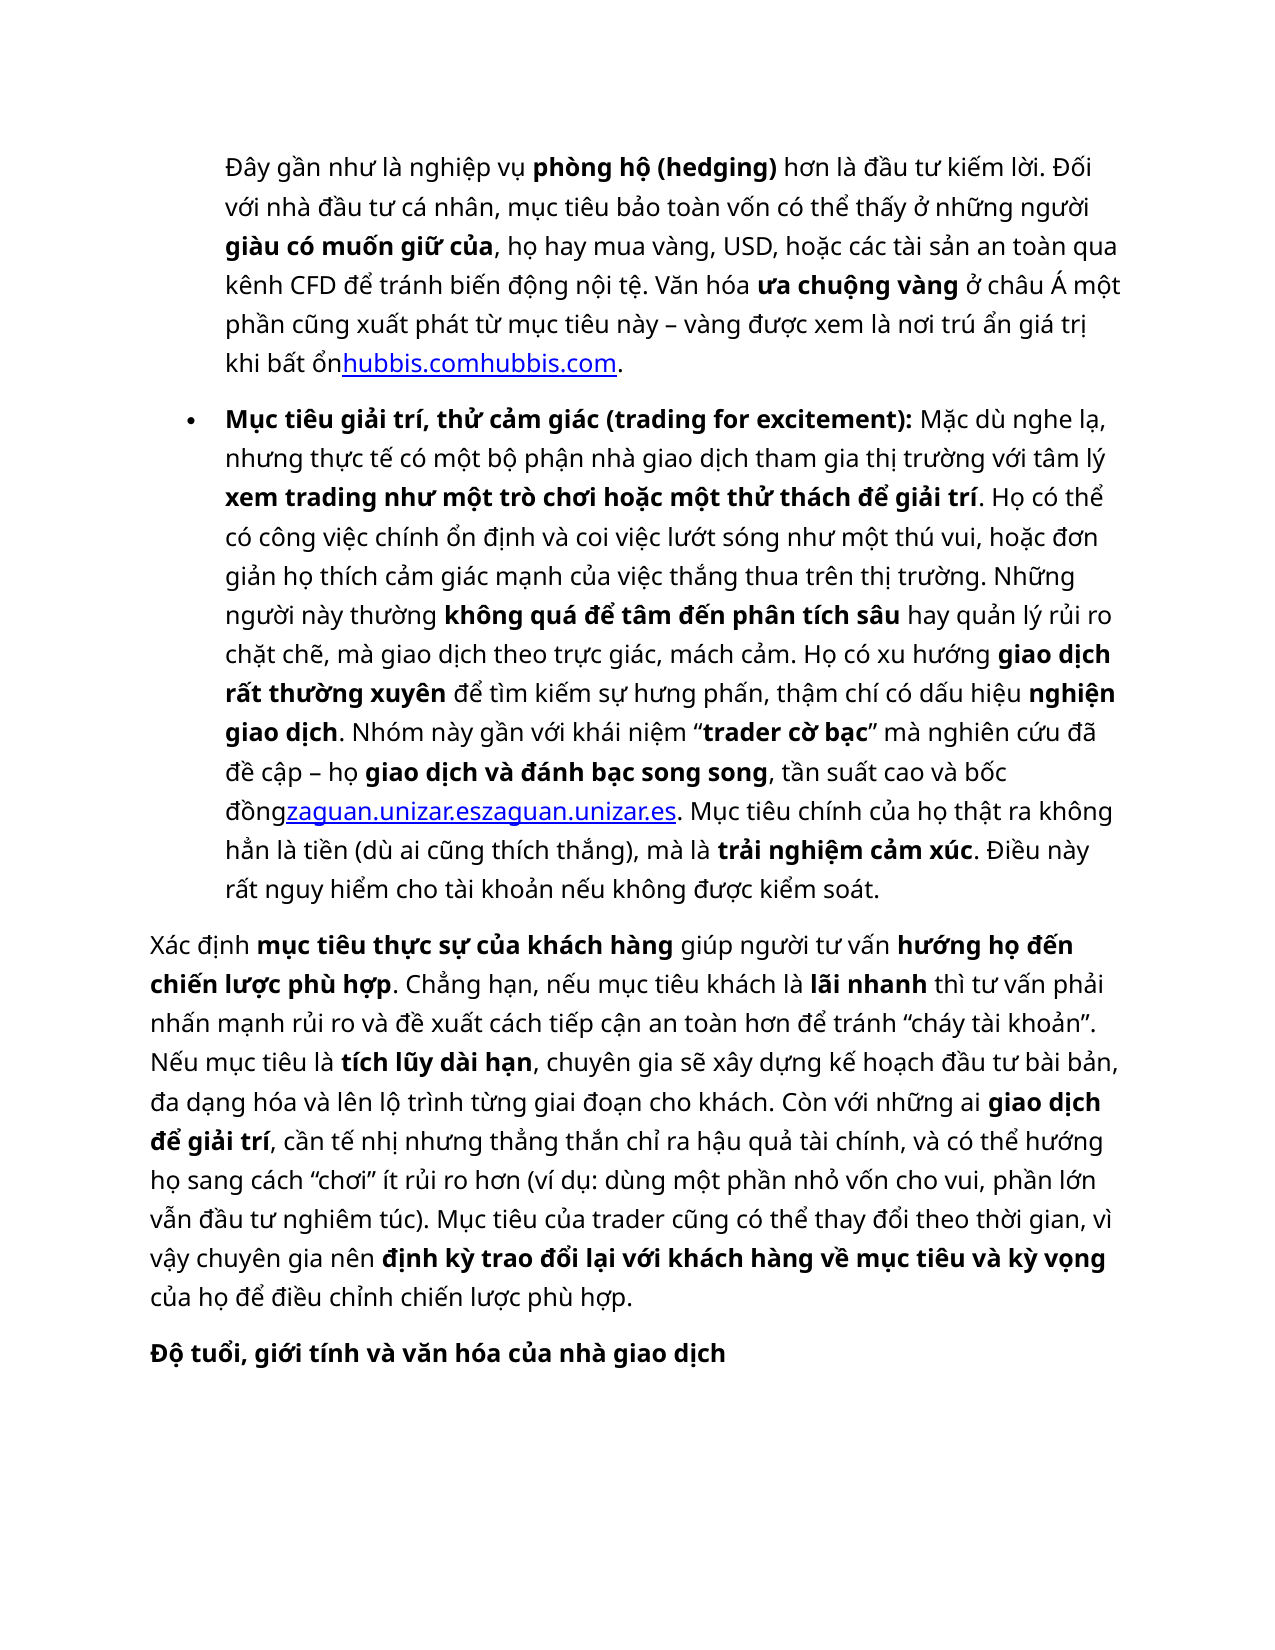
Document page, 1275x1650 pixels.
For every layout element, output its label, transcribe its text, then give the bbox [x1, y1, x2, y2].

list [187, 150, 1125, 380]
text Độ tuổi, giới tính và văn hóa của nhà giao dịch [150, 1336, 1125, 1370]
text Xác định mục tiêu thực sự của khách hàng giúp người tư vấn hướng họ đến chiến lược phù hợp. Chẳng hạn, nếu mục tiêu khách là lãi nhanh thì tư vấn phải nhấn mạnh rủi ro và đề xuất cách tiếp cận an toàn hơn để tránh “cháy tài khoản”. Nếu mục tiêu là tích lũy dài hạn, chuyên gia sẽ xây dựng kế hoạch đầu tư bài bản, đa dạng hóa và lên lộ trình từng giai đoạn cho khách. Còn với những ai giao dịch để giải trí, cần tế nhị nhưng thẳng thắn chỉ ra hậu quả tài chính, và có thể hướng họ sang cách “chơi” ít rủi ro hơn (ví dụ: dùng một phần nhỏ vốn cho vui, phần lớn vẫn đầu tư nghiêm túc). Mục tiêu của trader cũng có thể thay đổi theo thời gian, vì vậy chuyên gia nên định kỳ trao đổi lại với khách hàng về mục tiêu và kỳ vọng của họ để điều chỉnh chiến lược phù hợp. [150, 927, 1125, 1314]
list Mục tiêu giải trí, thử cảm giác (trading for excitement): Mặc dù nghe lạ, nhưng thực tế có một bộ phận nhà giao dịch tham gia thị trường với tâm lý xem trading như một trò chơi hoặc một thử thách để giải trí. Họ có thể có công việc chính ổn định và coi việc lướt sóng như một thú vui, hoặc đơn giản họ thích cảm giác mạnh của việc thắng thua trên thị trường. Những người này thường không quá để tâm đến phân tích sâu hay quản lý rủi ro chặt chẽ, mà giao dịch theo trực giác, mách cảm. Họ có xu hướng giao dịch rất thường xuyên để tìm kiếm sự hưng phấn, thậm chí có dấu hiệu nghiện giao dịch. Nhóm này gần với khái niệm “trader cờ bạc” mà nghiên cứu đã đề cập – họ giao dịch và đánh bạc song song, tần suất cao và bốc đồngzaguan.unizar.eszaguan.unizar.es. Mục tiêu chính của họ thật ra không hẳn là tiền (dù ai cũng thích thắng), mà là trải nghiệm cảm xúc. Điều này rất nguy hiểm cho tài khoản nếu không được kiểm soát. [187, 402, 1125, 906]
